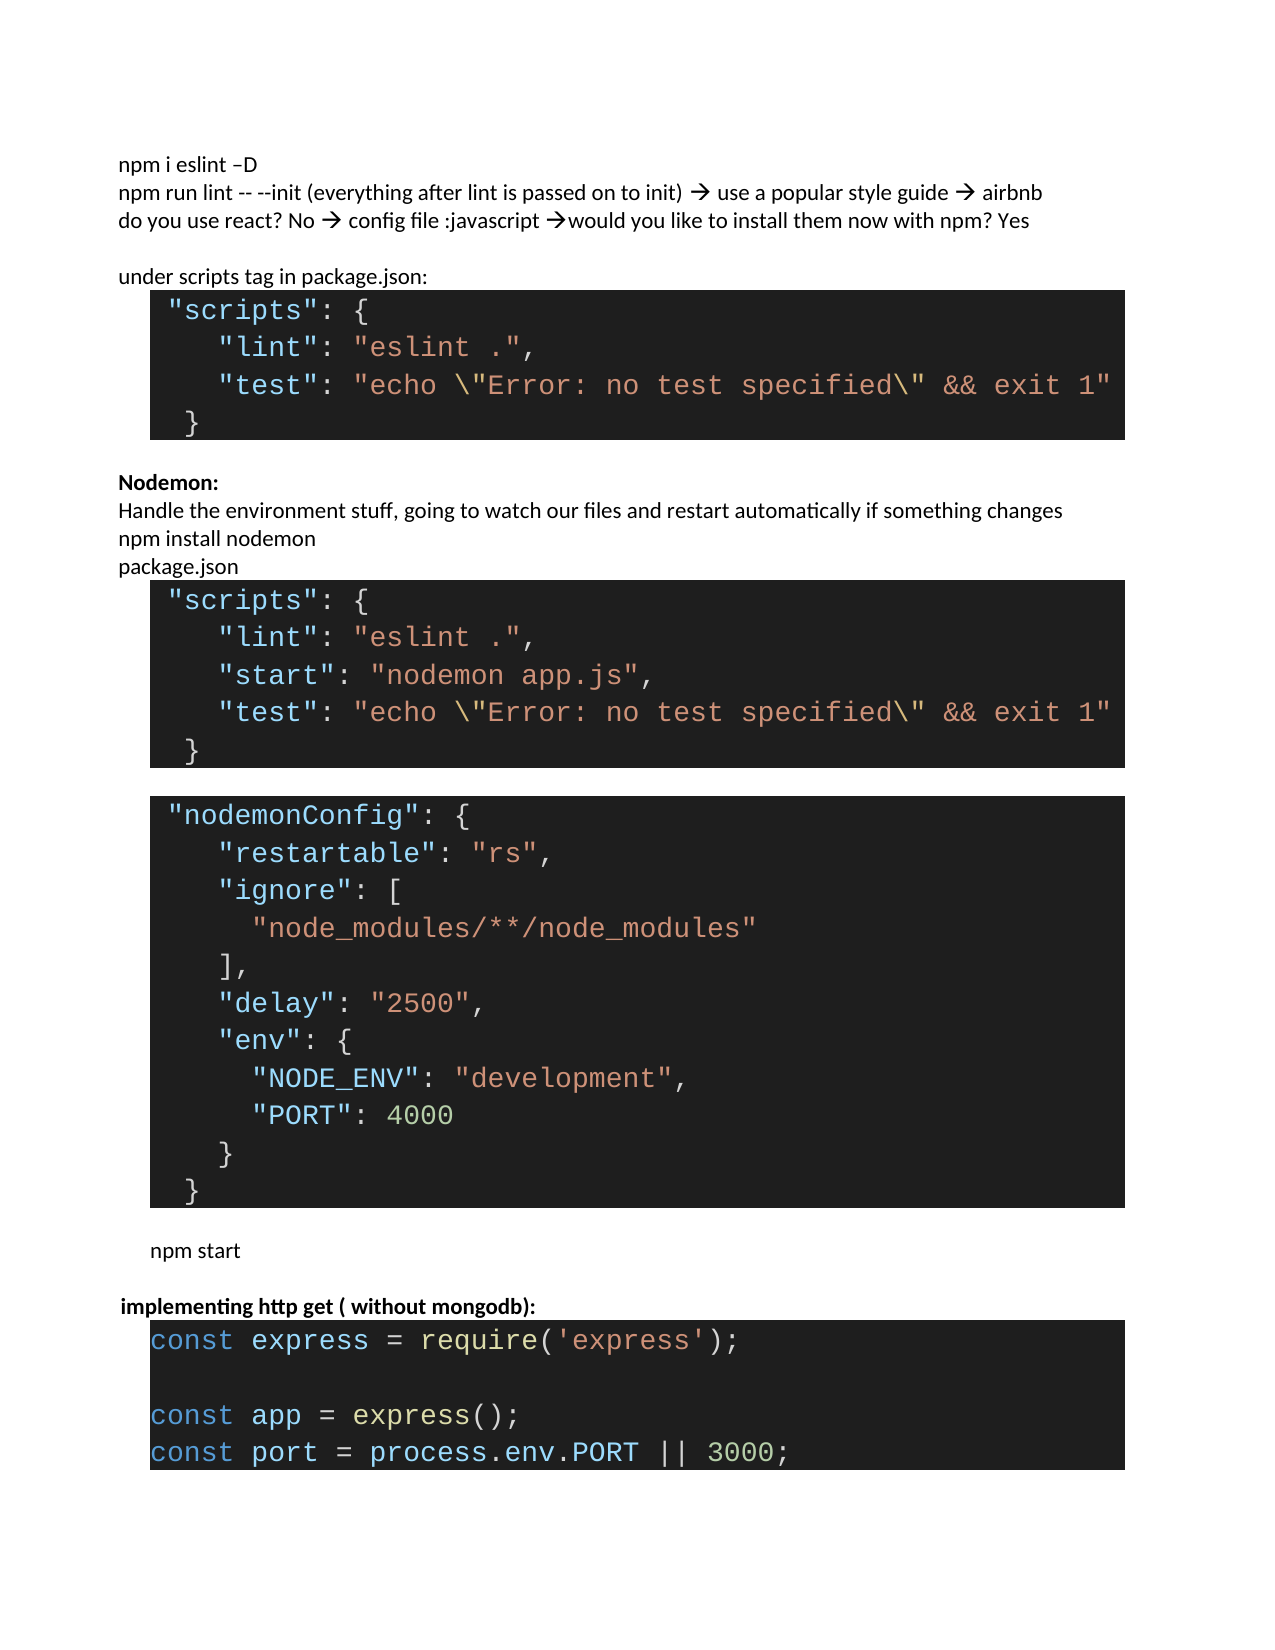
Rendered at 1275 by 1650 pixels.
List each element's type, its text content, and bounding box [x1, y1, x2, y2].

text } [150, 730, 1125, 768]
text "lint": "eslint .", [150, 328, 1125, 365]
text "test": "echo \"Error: no test specified\" && exit 1" [150, 693, 1125, 730]
text ], [150, 946, 1125, 983]
text "NODE_ENV": "development", [150, 1058, 1125, 1096]
text } [150, 403, 1125, 440]
text } [150, 1133, 1125, 1171]
text npm start [150, 1236, 1120, 1264]
text "ignore": [ [150, 871, 1125, 908]
text Handle the environment stuff, going to watch our files and restart automatically if something changes [118, 496, 1120, 524]
text package.json [118, 552, 1120, 580]
text "delay": "2500", [150, 983, 1125, 1021]
text "PORT": 4000 [150, 1096, 1125, 1133]
text implementing http get ( without mongodb): [120, 1292, 1120, 1320]
text "restartable": "rs", [150, 833, 1125, 871]
text } [150, 1171, 1125, 1208]
text "node_modules/**/node_modules" [150, 908, 1125, 946]
text Nodemon: [118, 468, 1120, 496]
text const port = process.env.PORT || 3000; [150, 1433, 1125, 1470]
text const express = require('express'); [150, 1320, 1125, 1358]
text "test": "echo \"Error: no test specified\" && exit 1" [150, 365, 1125, 403]
text under scripts tag in package.json: [118, 262, 1120, 290]
text npm run lint -- --init (everything after lint is passed on to init) use a popular style guide airbnb [118, 178, 1120, 206]
text "lint": "eslint .", [150, 618, 1125, 655]
text "scripts": { [150, 290, 1125, 328]
text npm install nodemon [118, 524, 1120, 552]
text "start": "nodemon app.js", [150, 655, 1125, 693]
text const app = express(); [150, 1395, 1125, 1433]
text do you use react? No config file :javascript would you like to install them now with npm? Yes [118, 206, 1120, 234]
text "scripts": { [150, 580, 1125, 618]
text "nodemonConfig": { [150, 796, 1125, 833]
text "env": { [150, 1021, 1125, 1058]
text npm i eslint –D [118, 150, 1120, 178]
